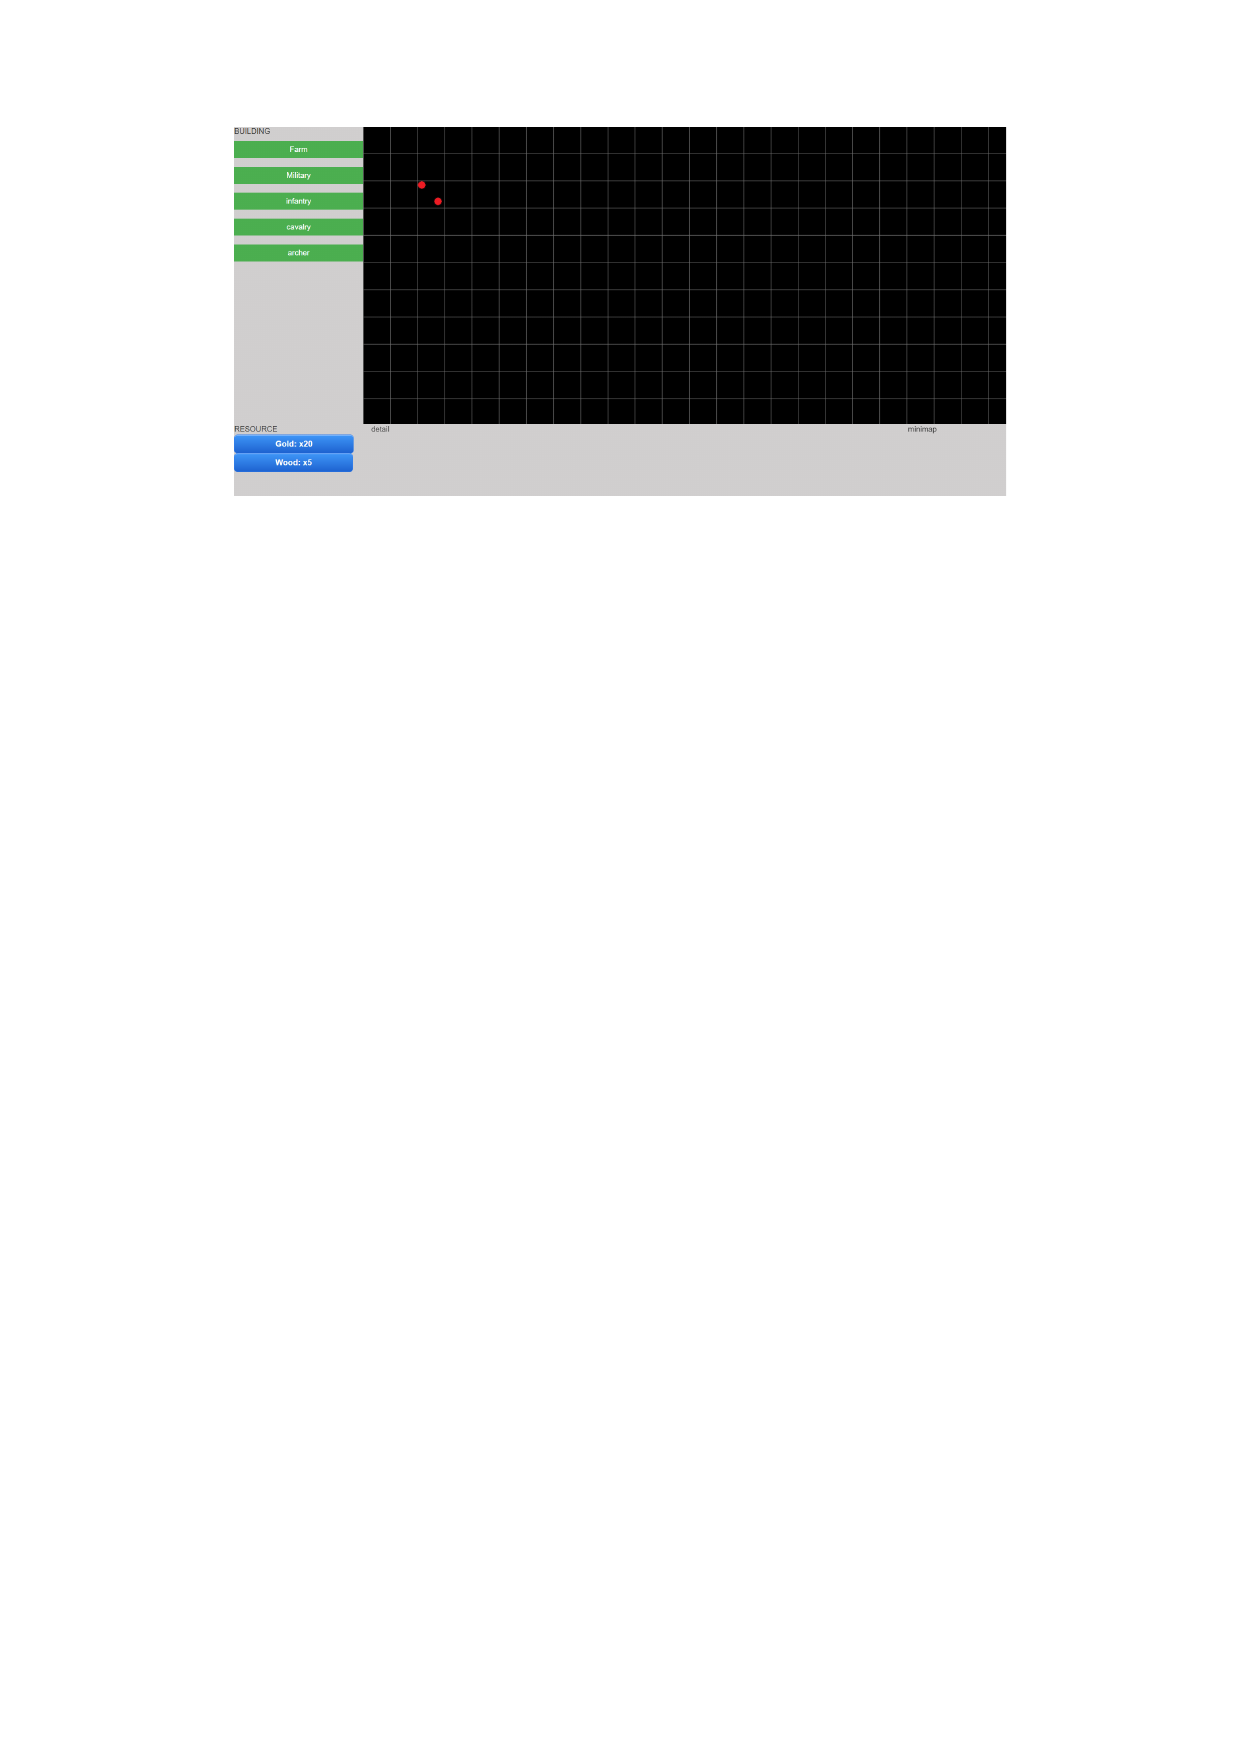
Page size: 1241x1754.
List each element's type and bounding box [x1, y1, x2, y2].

picture [234, 127, 1007, 496]
